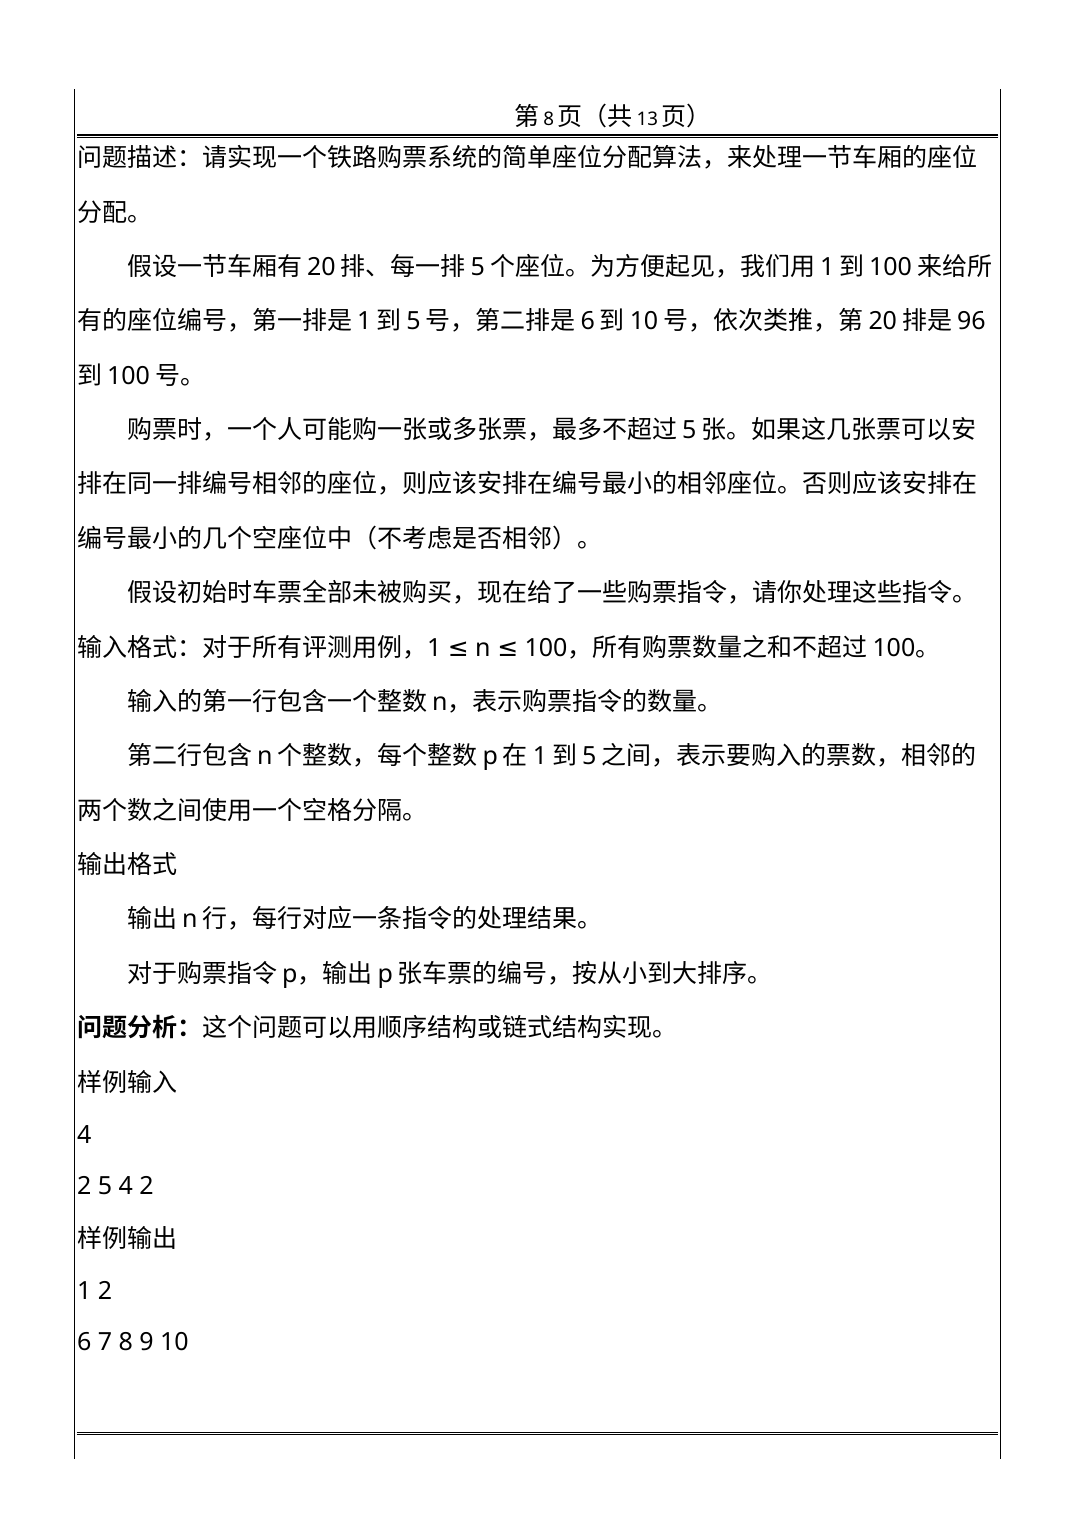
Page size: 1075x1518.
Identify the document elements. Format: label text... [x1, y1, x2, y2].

text 4 2 5 4 2 [77, 1116, 998, 1201]
text 输出n行，每行对应一条指令的处理结果。 对于购票指令p，输出p张车票的编号，按从小到大排序。 [77, 899, 998, 989]
text 问题分析：这个问题可以用顺序结构或链式结构实现。 [77, 1008, 998, 1044]
text 输出格式 [77, 844, 998, 881]
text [77, 1273, 998, 1358]
text 样例输入 [77, 1062, 998, 1098]
text 样例输出 [77, 1218, 998, 1255]
text 问题描述：请实现一个铁路购票系统的简单座位分配算法，来处理一节车厢的座位分配。 假设一节车厢有20排、每一排5个座位。为方便起见，我们用1到100来给所有的座位编号，第一排是1到5号，第二排是6到10号，依次类推，第20排是96到100号。 购票时，一个人可能购一张或多张票，最多不超过5张。如果这几张票可以安排在同一排编号相邻的座位，则应该安排在编号最小的相邻座位。否则应该安排在编号最小的几个空座位中（不考虑是否相邻）。 假设初始时车票全部未被购买，现在给了一些购票指令，请你处理这些指令。 [77, 138, 998, 609]
text 输入的第一行包含一个整数n，表示购票指令的数量。 第二行包含n个整数，每个整数p在1到5之间，表示要购入的票数，相邻的两个数之间使用一个空格分隔。 [77, 681, 998, 826]
text 输入格式：对于所有评测用例，1 ≤ n ≤ 100，所有购票数量之和不超过100。 [77, 627, 998, 663]
